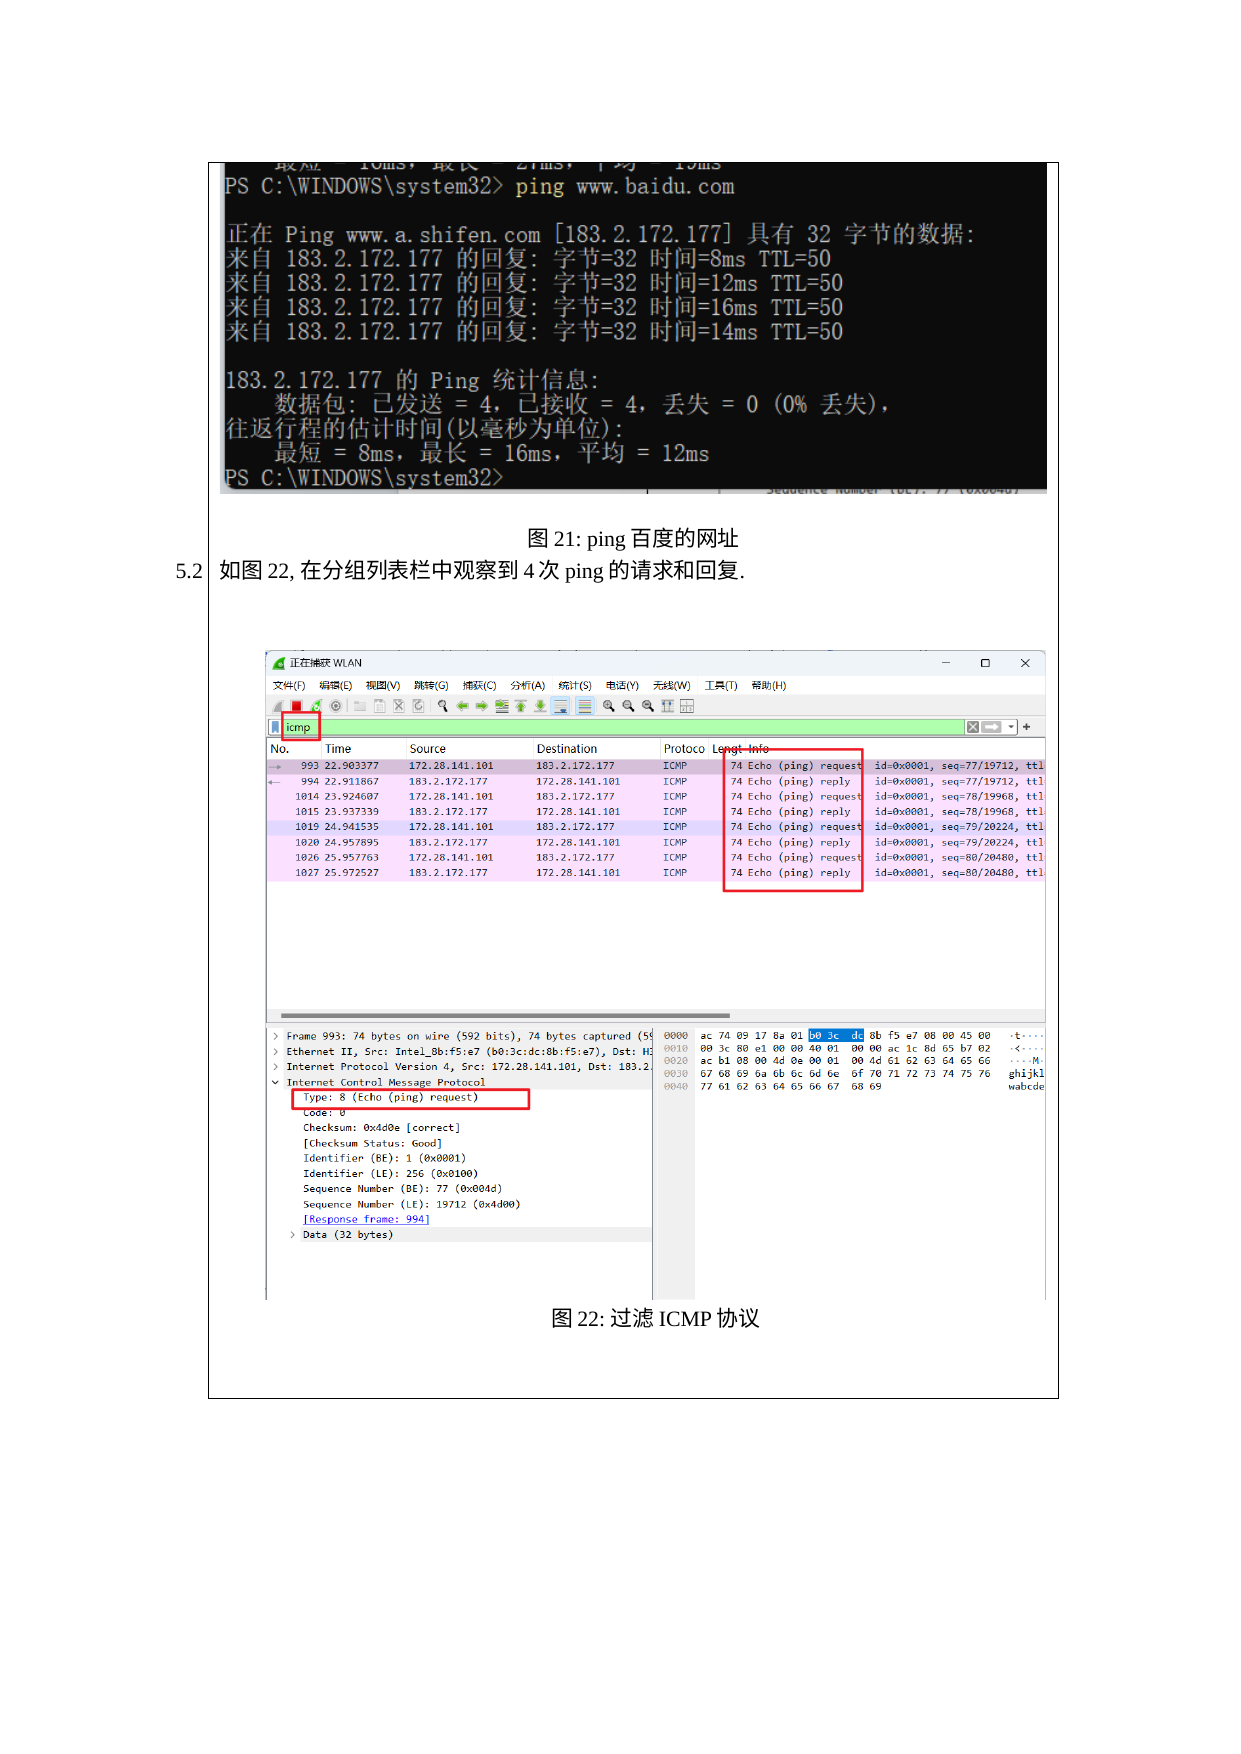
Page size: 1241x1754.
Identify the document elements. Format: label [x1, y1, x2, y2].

picture [219, 163, 1047, 494]
picture [265, 650, 1046, 1300]
table_cell [209, 163, 1058, 1398]
